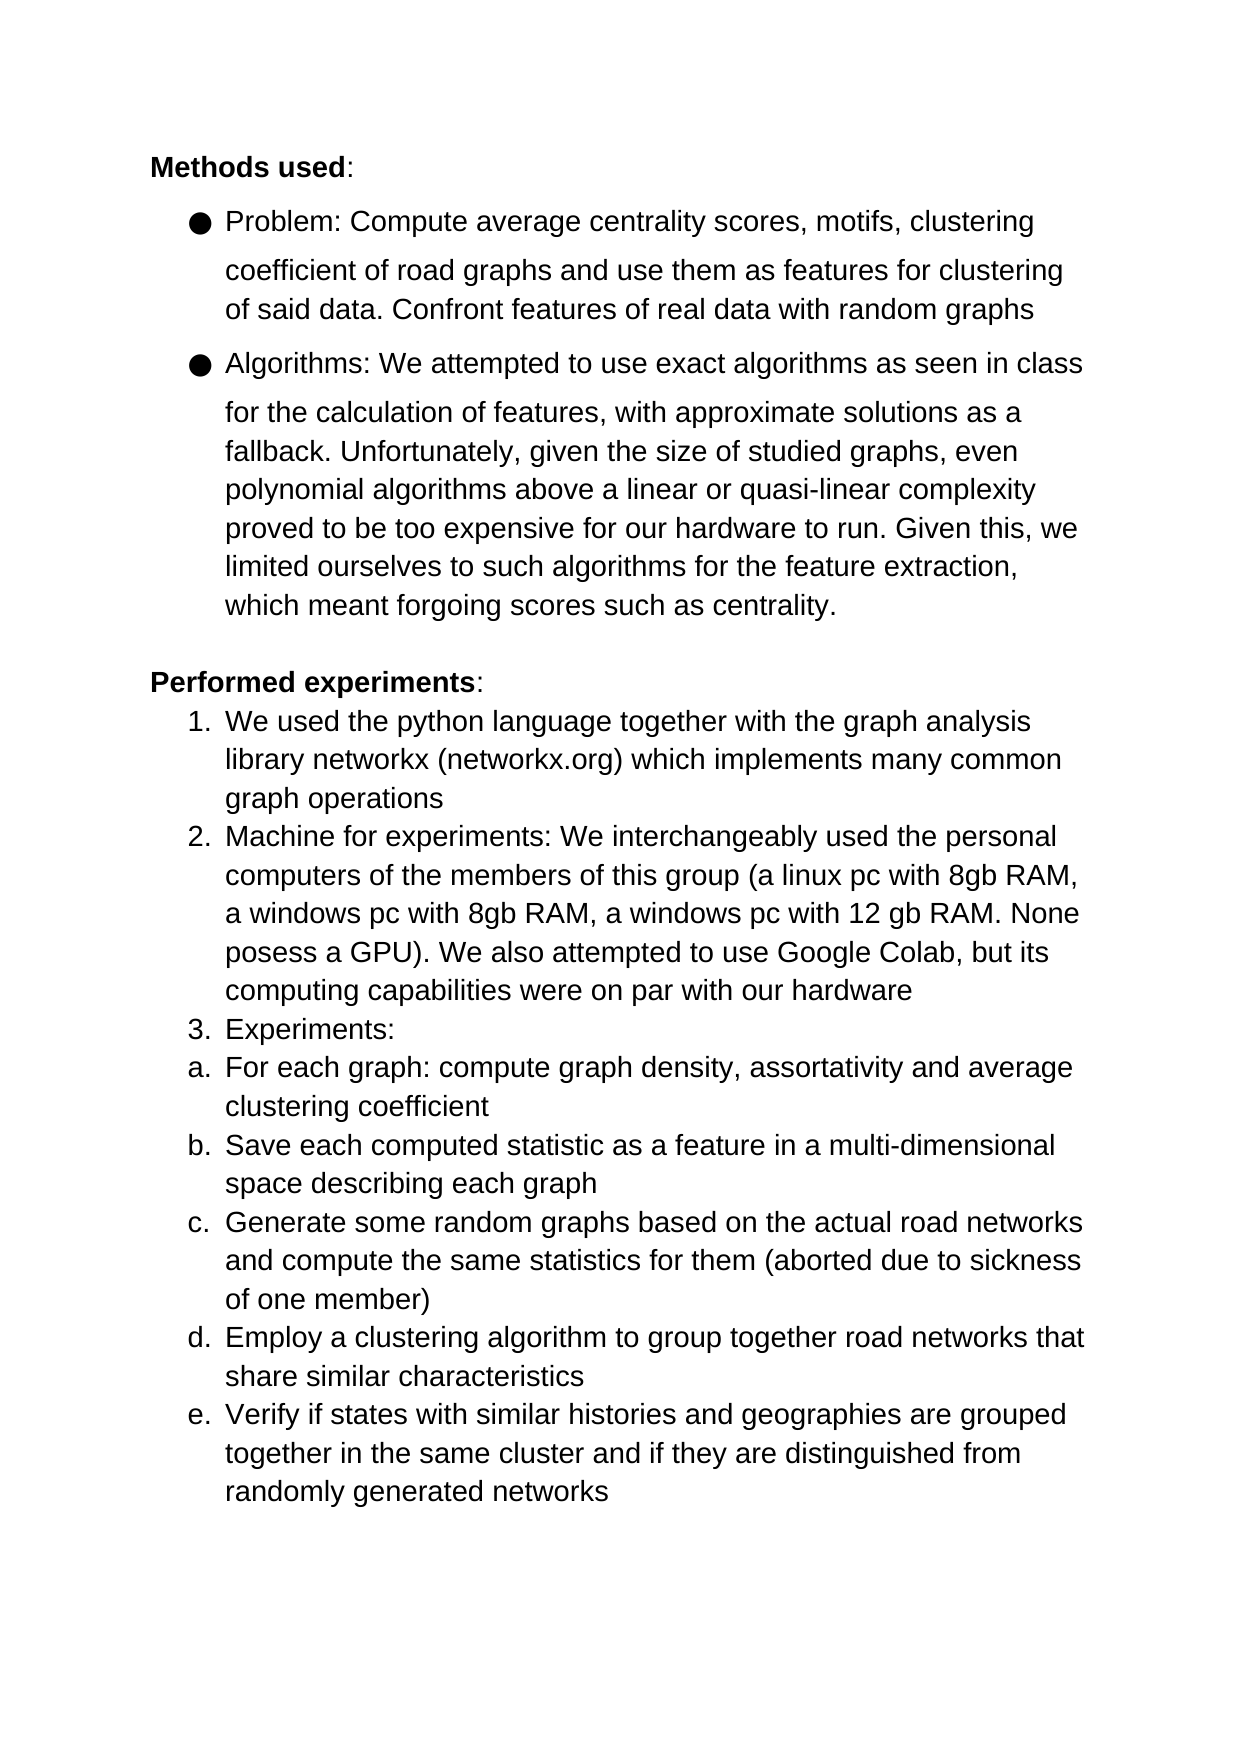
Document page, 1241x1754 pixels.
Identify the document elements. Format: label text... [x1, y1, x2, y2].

list Algorithms: We attempted to use exact algorithms as seen in class for the calculation of features, with approximate solutions as a fallback. Unfortunately, given the size of studied graphs, even polynomial algorithms above a linear or quasi-linear complexity proved to be too expensive for our hardware to run. Given this, we limited ourselves to such algorithms for the feature extraction, which meant forgoing scores such as centrality. [187, 330, 1090, 621]
list Employ a clustering algorithm to group together road networks that share similar characteristics [187, 1320, 1090, 1392]
list Machine for experiments: We interchangeably used the personal computers of the members of this group (a linux pc with 8gb RAM, a windows pc with 8gb RAM, a windows pc with 12 gb RAM. None posess a GPU). We also attempted to use Google Colab, but its computing capabilities were on par with our hardware [187, 819, 1090, 1007]
list We used the python language together with the graph analysis library networkx (networkx.org) which implements many common graph operations [187, 703, 1090, 814]
text Methods used: [150, 150, 1090, 183]
list Problem: Compute average centrality scores, motifs, clustering coefficient of road graphs and use them as features for clustering of said data. Confront features of real data with random graphs [187, 188, 1090, 325]
list For each graph: compute graph density, assortativity and average clustering coefficient [187, 1050, 1090, 1122]
text Performed experiments: [150, 665, 1090, 698]
list Experiments: [187, 1012, 1090, 1045]
list Save each computed statistic as a feature in a multi-dimensional space describing each graph [187, 1127, 1090, 1199]
list Generate some random graphs based on the actual road networks and compute the same statistics for them (aborted due to sickness of one member) [187, 1204, 1090, 1315]
